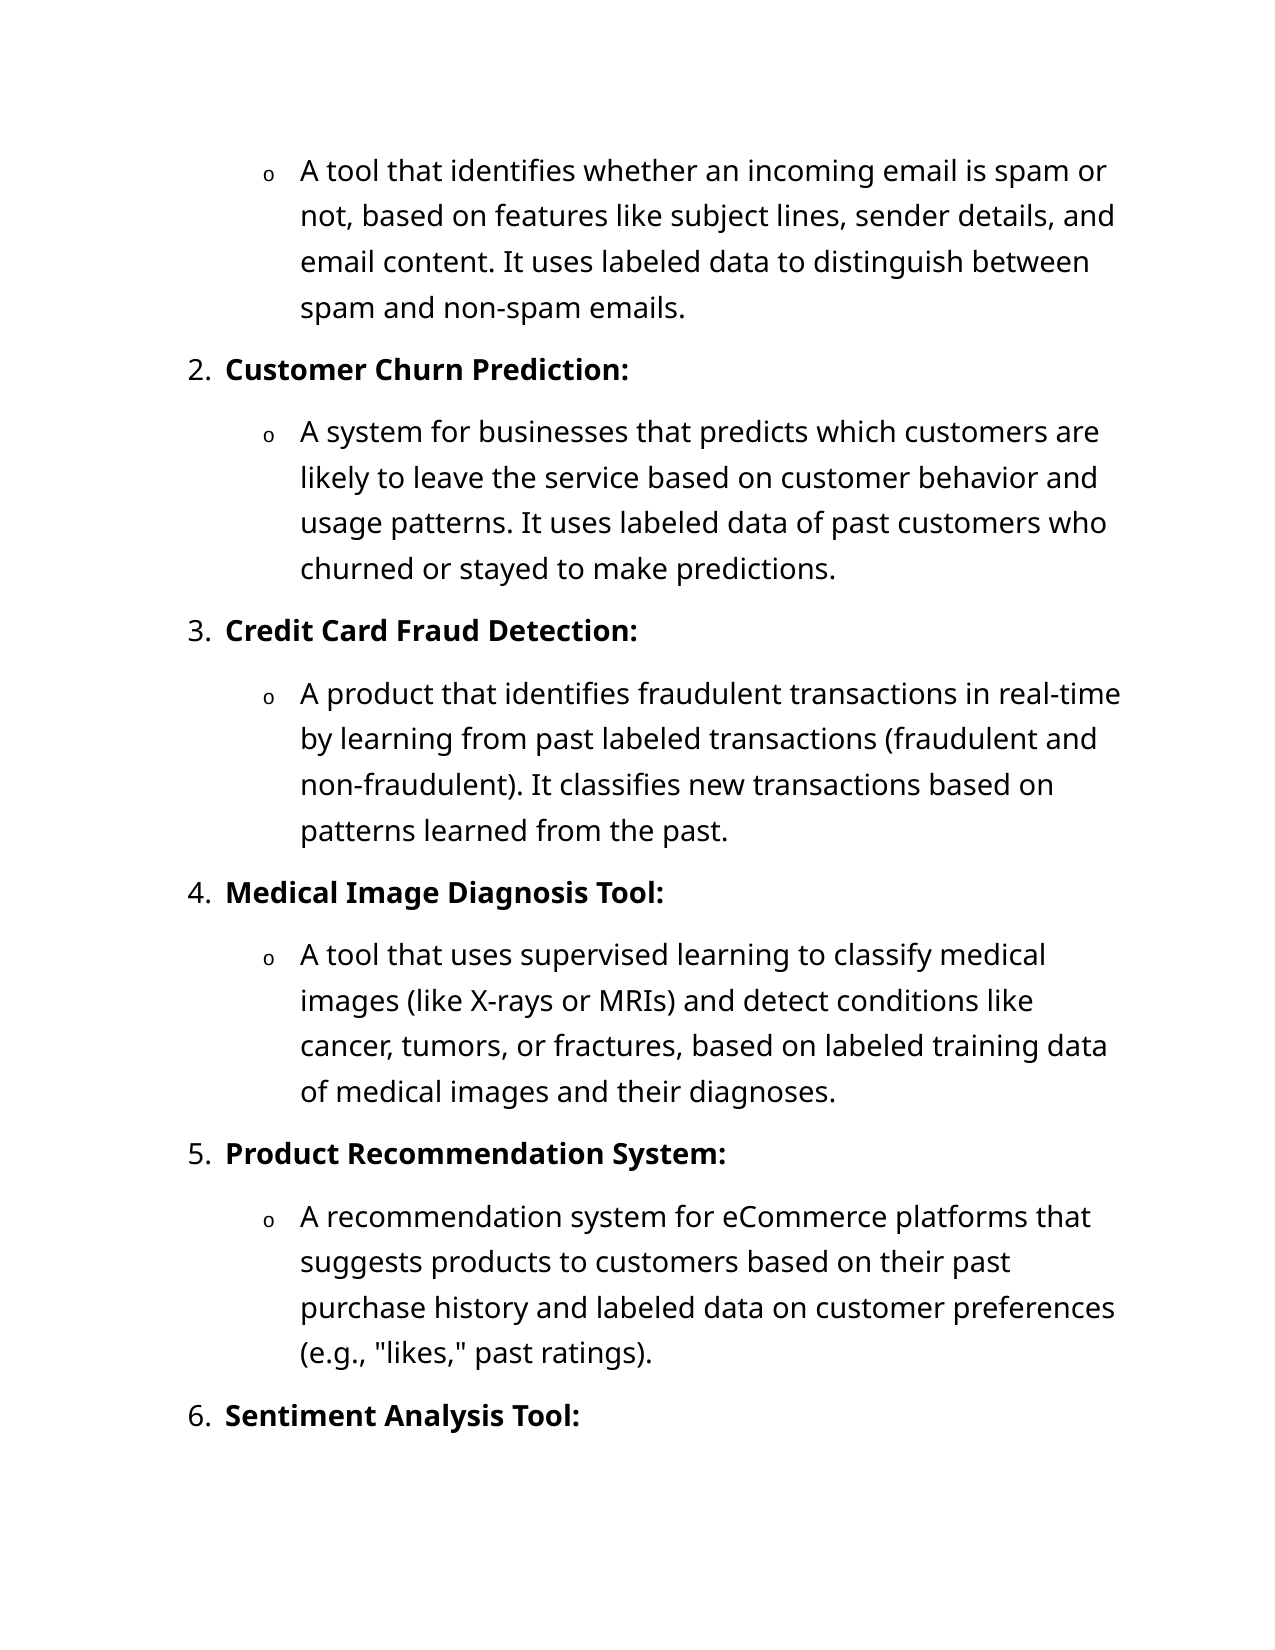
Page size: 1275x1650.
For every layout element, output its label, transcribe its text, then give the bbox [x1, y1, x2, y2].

list A tool that uses supervised learning to classify medical images (like X-rays or MRIs) and detect conditions like cancer, tumors, or fractures, based on labeled training data of medical images and their diagnoses. [262, 934, 1125, 1111]
list A product that identifies fraudulent transactions in real-time by learning from past labeled transactions (fraudulent and non-fraudulent). It classifies new transactions based on patterns learned from the past. [262, 673, 1125, 849]
list Customer Churn Prediction: [187, 349, 1125, 389]
list Product Recommendation System: [187, 1133, 1125, 1173]
list A recommendation system for eCommerce platforms that suggests products to customers based on their past purchase history and labeled data on customer preferences (e.g., "likes," past ratings). [262, 1196, 1125, 1372]
list Medical Image Diagnosis Tool: [187, 872, 1125, 912]
list A system for businesses that predicts which customers are likely to leave the service based on customer behavior and usage patterns. It uses labeled data of past customers who churned or stayed to make predictions. [262, 411, 1125, 588]
list Sentiment Analysis Tool: [187, 1395, 1125, 1435]
list Credit Card Fraud Detection: [187, 611, 1125, 650]
list A tool that identifies whether an incoming email is spam or not, based on features like subject lines, sender details, and email content. It uses labeled data to distinguish between spam and non-spam emails. [262, 150, 1125, 327]
